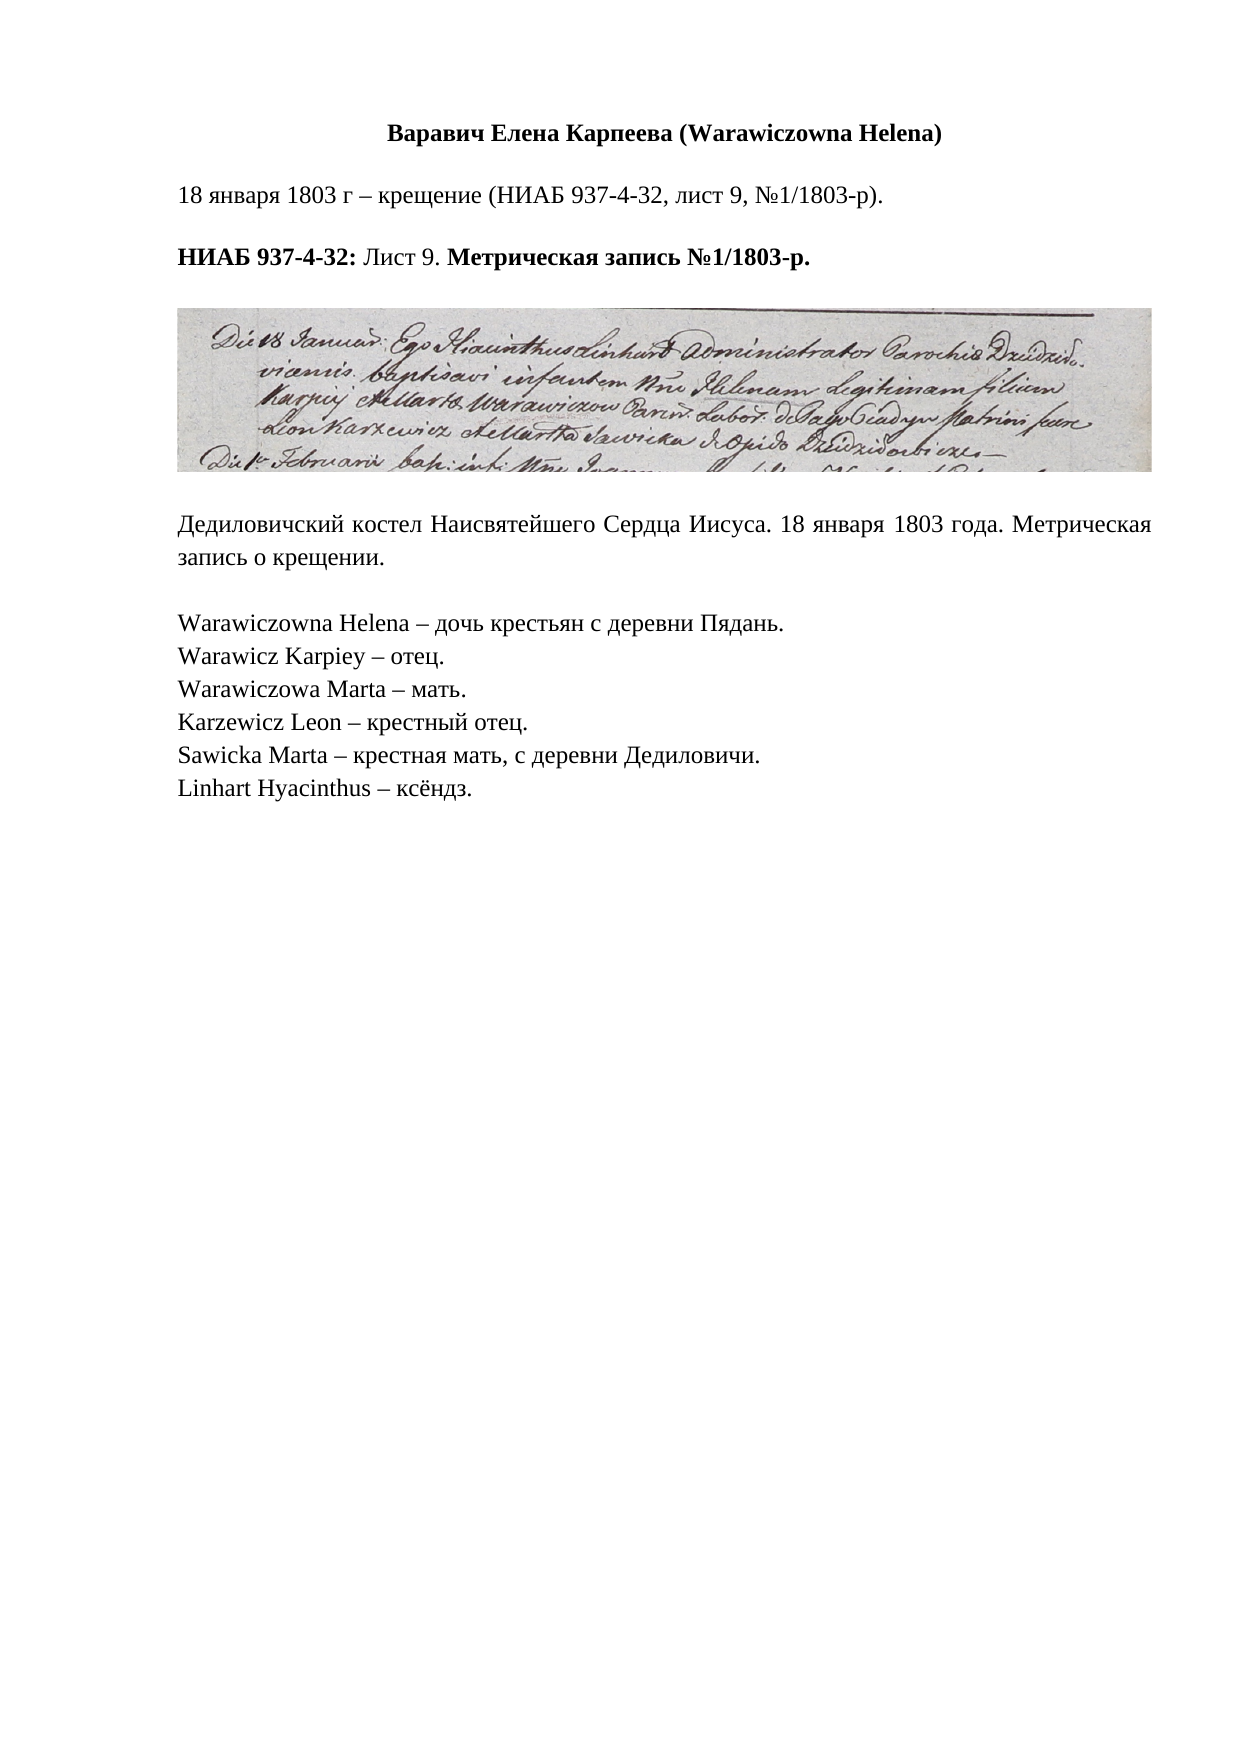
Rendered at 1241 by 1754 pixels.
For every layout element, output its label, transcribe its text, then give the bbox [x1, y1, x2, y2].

text 18 января 1803 г – крещение (НИАБ 937-4-32, лист 9, №1/1803-р). [177, 180, 1152, 209]
text Warawiczowna Helena – дочь крестьян с деревни Пядань. [177, 608, 1152, 637]
text Linhart Hyacinthus – ксёндз. [177, 773, 1152, 802]
picture [177, 308, 1152, 472]
text Дедиловичский костел Наисвятейшего Сердца Иисуса. 18 января 1803 года. Метрическая запись о крещении. [177, 509, 1152, 571]
text Warawicz Karpiey – отец. [177, 641, 1152, 670]
text Karzewicz Leon – крестный отец. [177, 707, 1152, 736]
text НИАБ 937-4-32: Лист 9. Метрическая запись №1/1803-р. [177, 242, 1152, 271]
text Варавич Елена Карпеева (Warawiczowna Helena) [177, 118, 1152, 147]
text Sawicka Marta – крестная мать, с деревни Дедиловичи. [177, 740, 1152, 769]
text Warawiczowa Marta – мать. [177, 674, 1152, 703]
